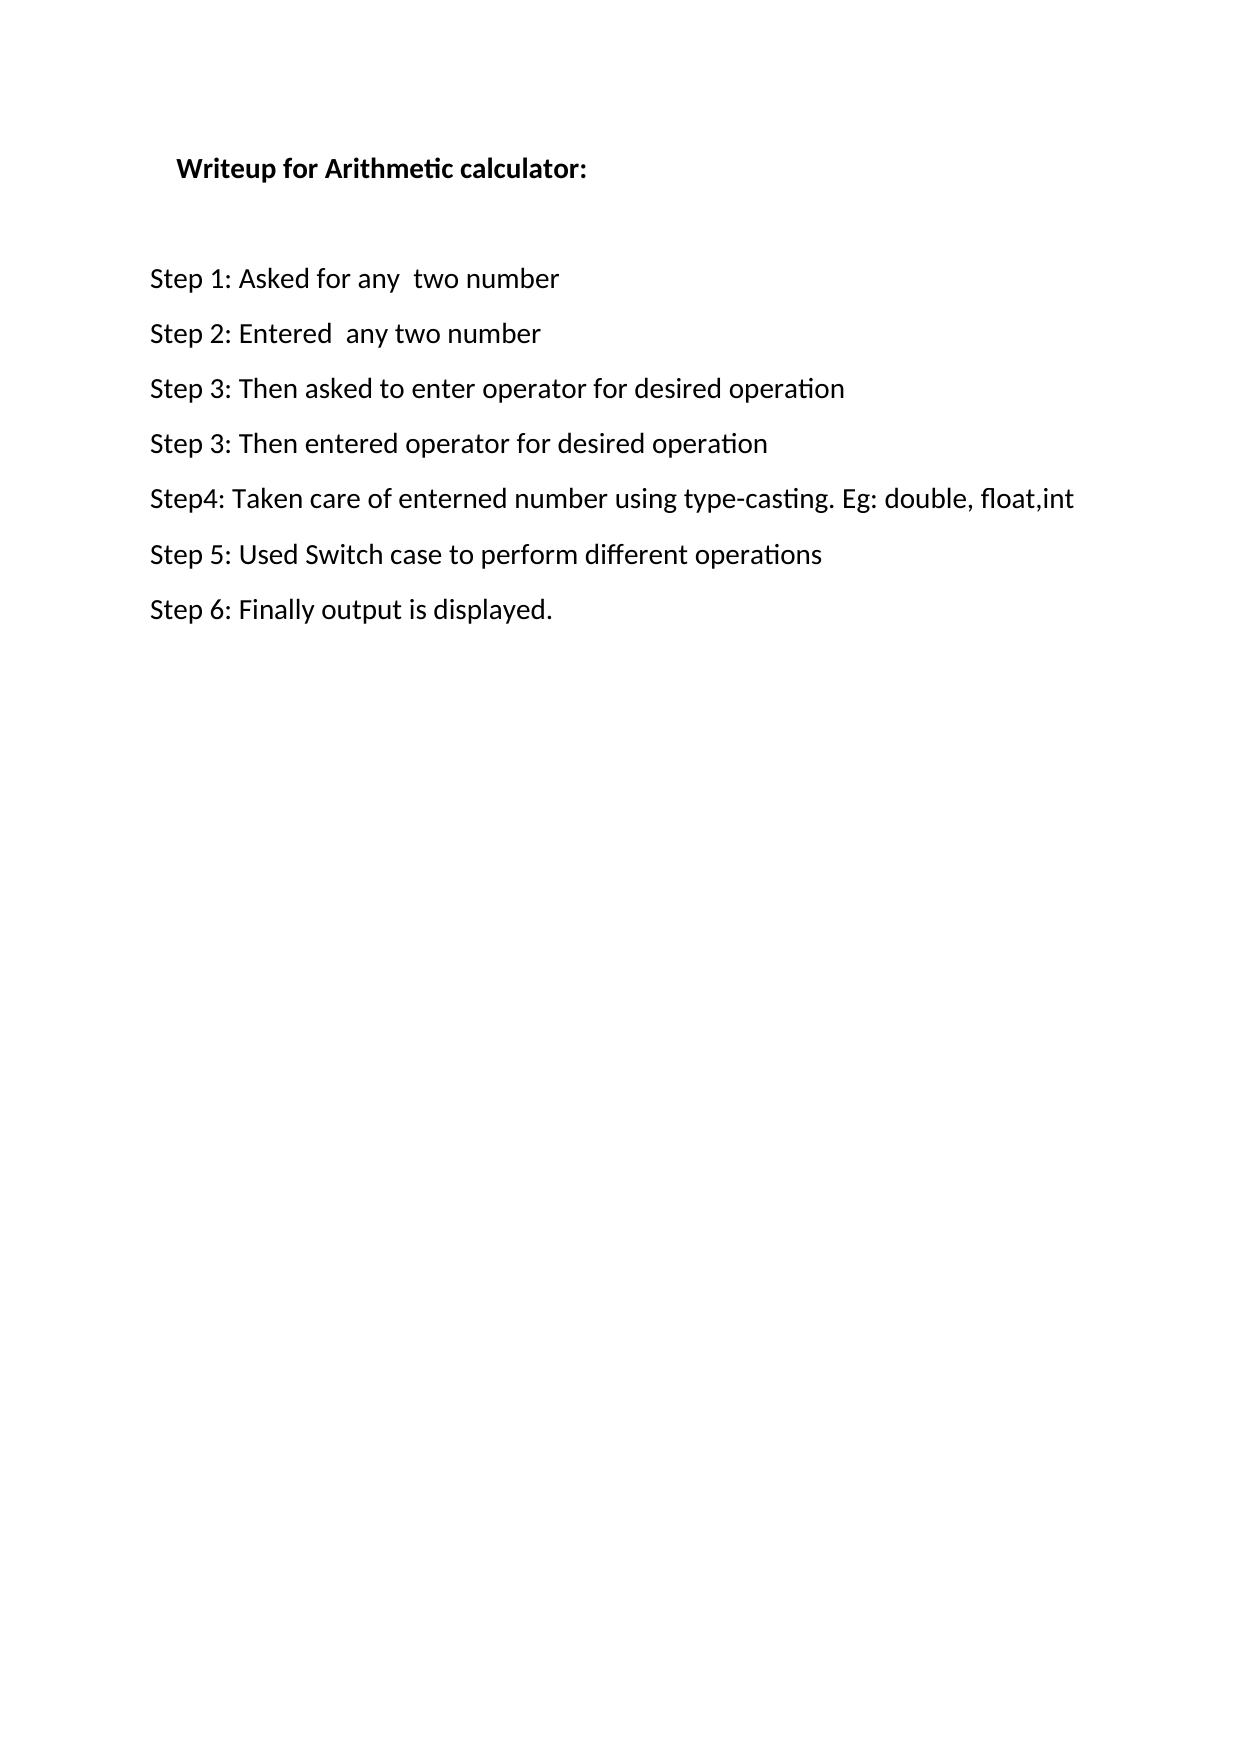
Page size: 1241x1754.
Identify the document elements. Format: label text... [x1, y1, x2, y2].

text Step 5: Used Switch case to perform different operations [150, 536, 1090, 571]
text Writeup for Arithmetic calculator: [150, 150, 1090, 186]
text Step 6: Finally output is displayed. [150, 591, 1090, 626]
text Step 1: Asked for any two number [150, 260, 1090, 296]
text Step4: Taken care of enterned number using type-casting. Eg: double, float,int [150, 481, 1090, 516]
text Step 3: Then entered operator for desired operation [150, 426, 1090, 461]
text Step 3: Then asked to enter operator for desired operation [150, 370, 1090, 406]
text Step 2: Entered any two number [150, 315, 1090, 351]
